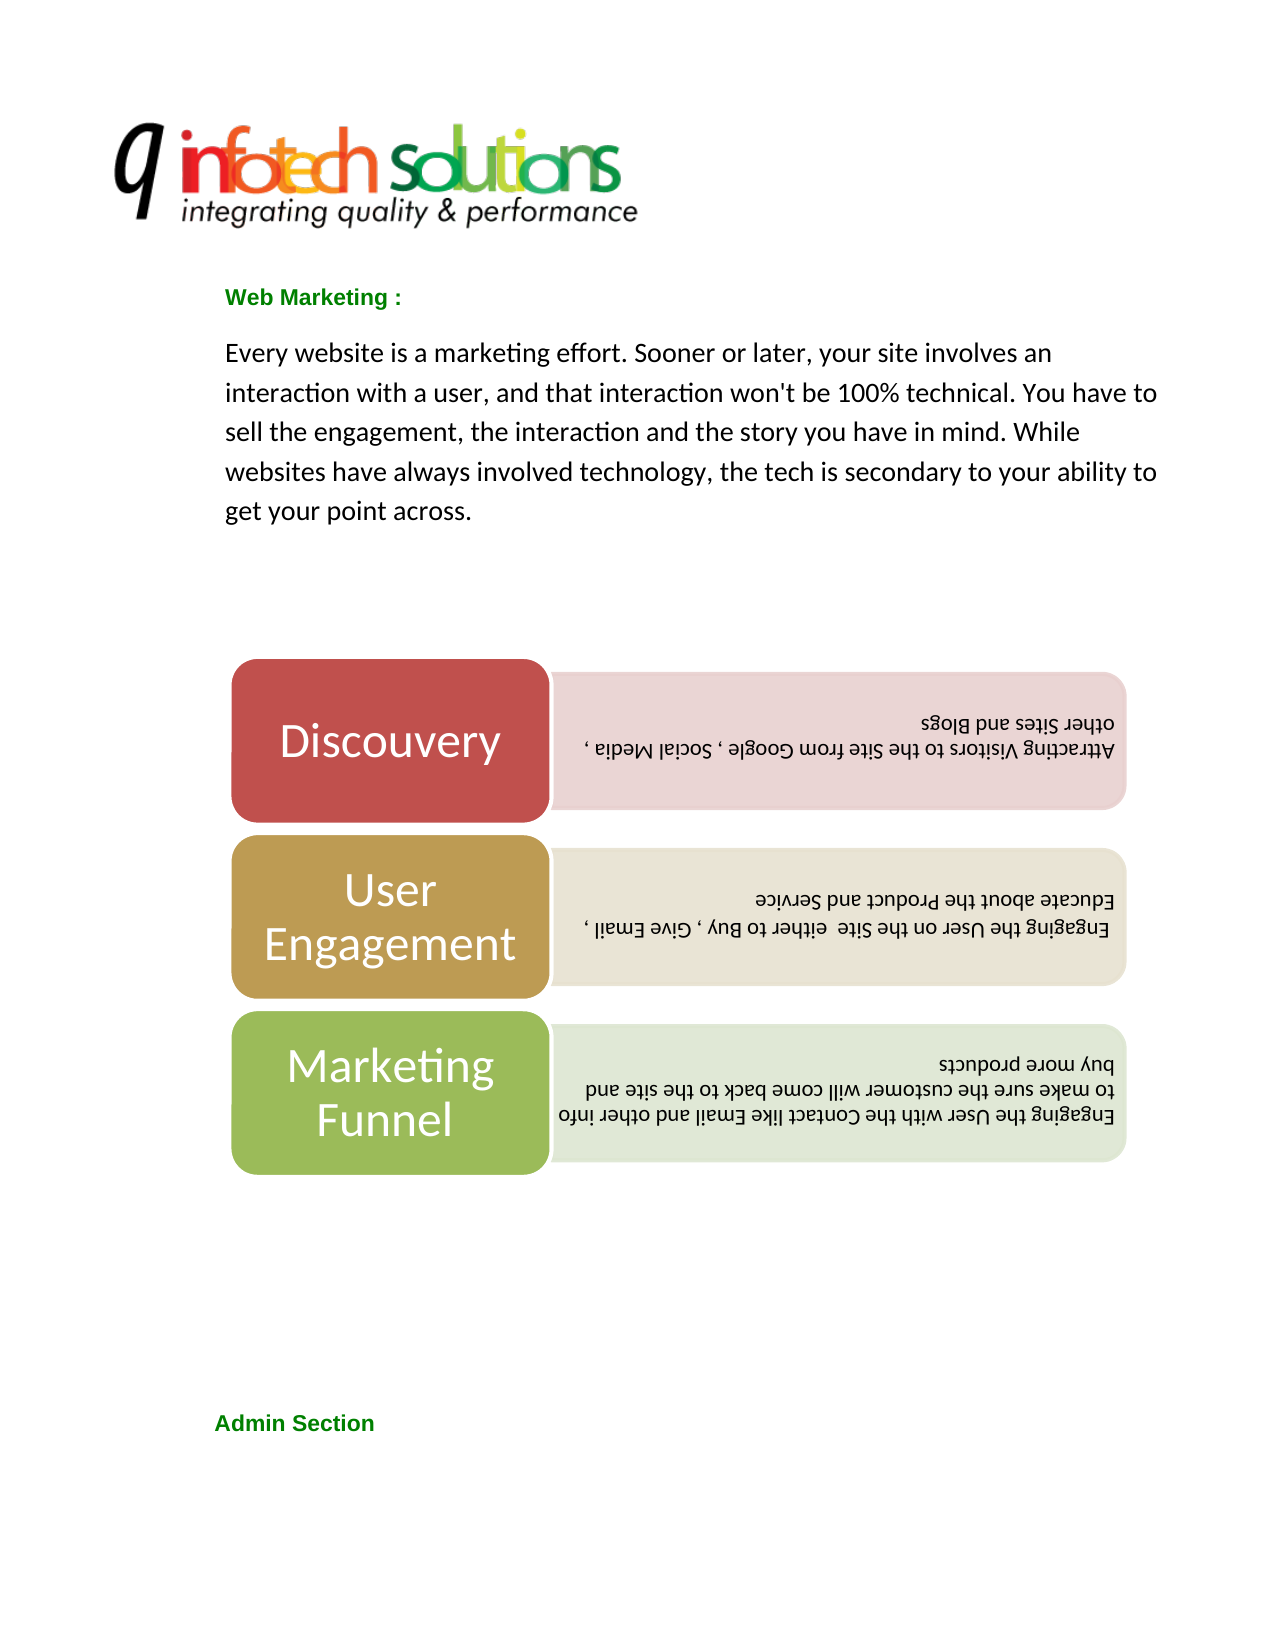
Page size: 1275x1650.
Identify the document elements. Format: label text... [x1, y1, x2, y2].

text Every website is a marketing effort. Sooner or later, your site involves an interaction with a user, and that interaction won't be 100% technical. You have to sell the engagement, the interaction and the story you have in mind. While websites have always involved technology, the tech is secondary to your ability to get your point across. [225, 335, 1162, 527]
text Web Marketing : [225, 284, 1162, 311]
text Admin Section [112, 1410, 1162, 1436]
picture [112, 75, 657, 229]
